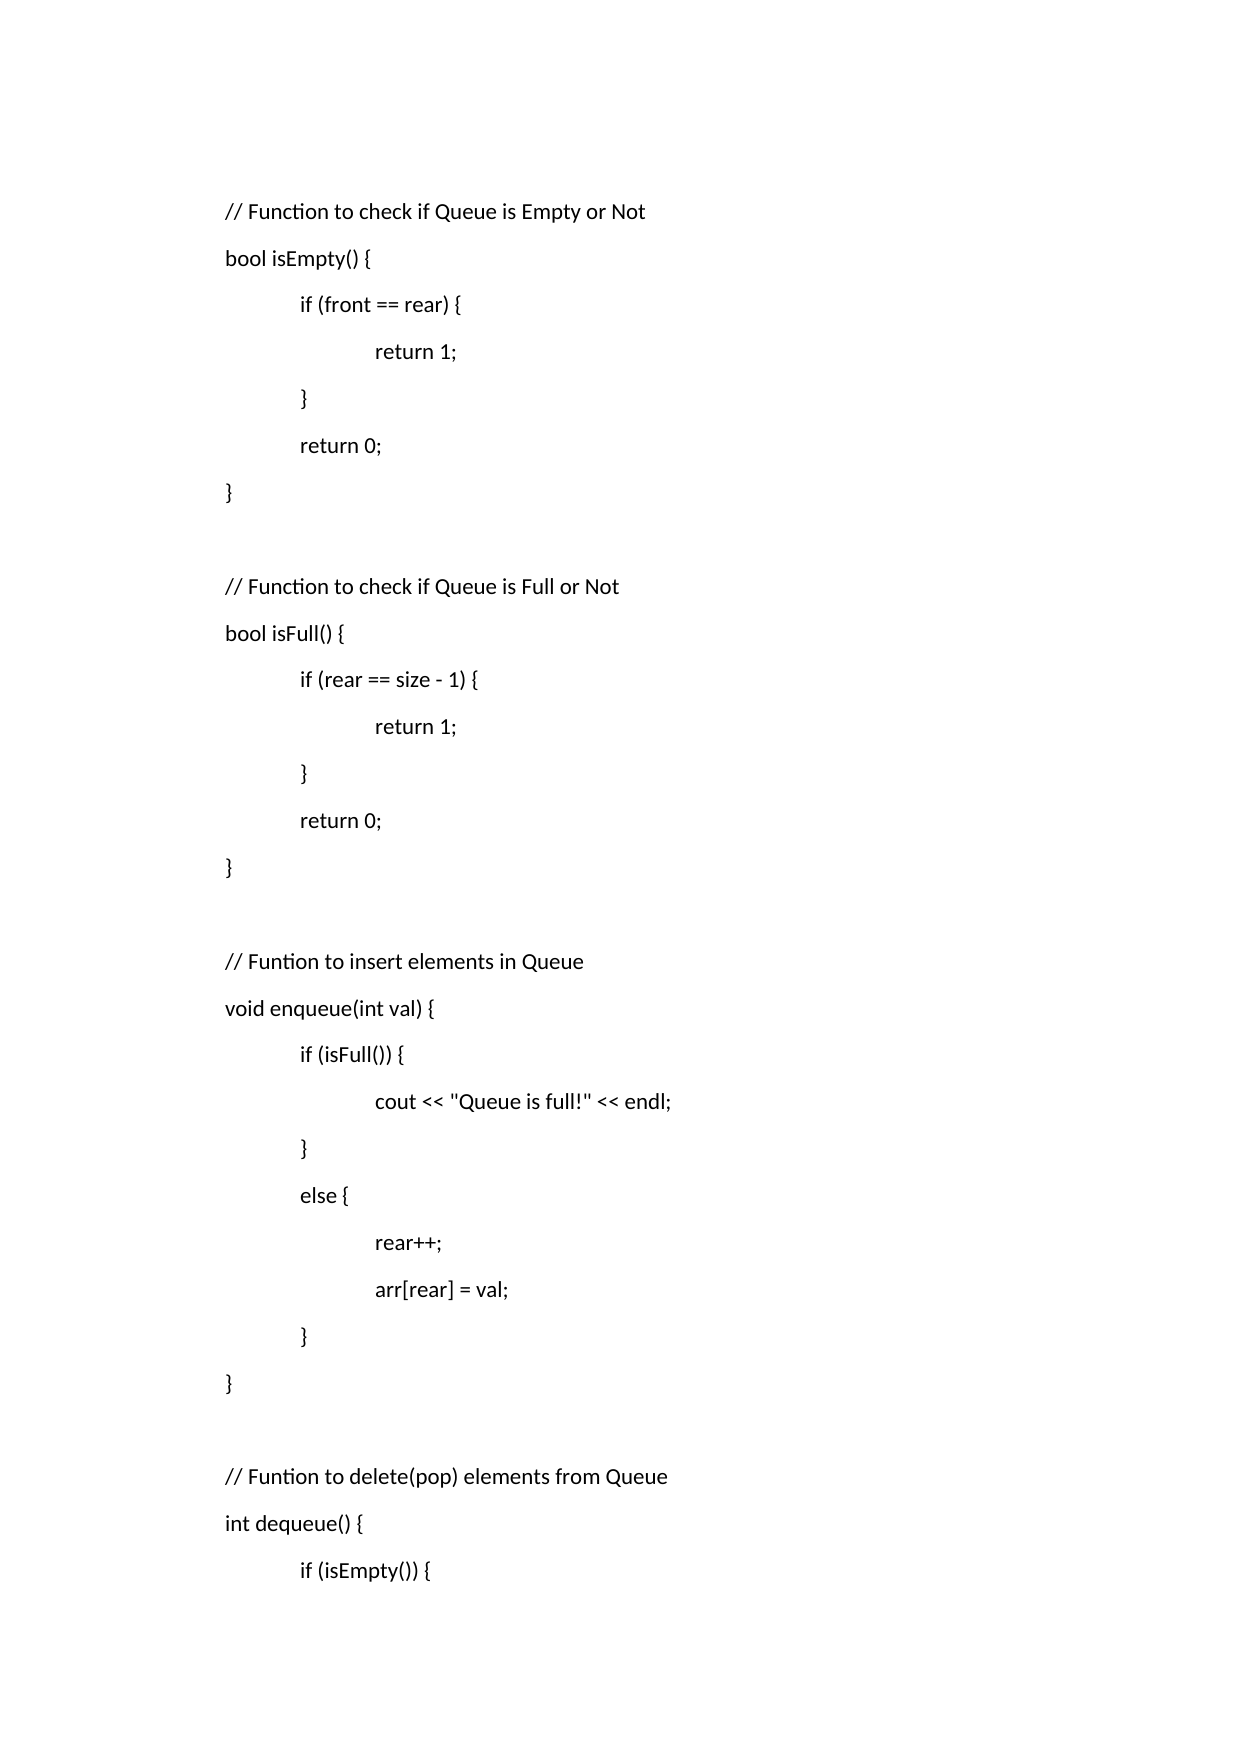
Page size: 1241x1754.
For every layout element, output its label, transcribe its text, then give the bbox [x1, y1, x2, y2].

text return 0; [150, 806, 1090, 834]
text } [150, 759, 1090, 787]
text // Funtion to insert elements in Queue [150, 947, 1090, 975]
text } [150, 1322, 1090, 1350]
text // Funtion to delete(pop) elements from Queue [150, 1462, 1090, 1491]
text // Function to check if Queue is Empty or Not [150, 197, 1090, 225]
text } [150, 384, 1090, 412]
text return 1; [150, 337, 1090, 366]
text } [150, 1369, 1090, 1397]
text // Function to check if Queue is Full or Not [150, 572, 1090, 600]
text } [150, 478, 1090, 506]
text } [150, 853, 1090, 881]
text return 1; [150, 712, 1090, 741]
text void enqueue(int val) { [150, 994, 1090, 1022]
text if (rear == size - 1) { [150, 666, 1090, 694]
text if (isFull()) { [150, 1041, 1090, 1069]
text if (isEmpty()) { [150, 1556, 1090, 1584]
text int dequeue() { [150, 1509, 1090, 1537]
text cout << "Queue is full!" << endl; [150, 1087, 1090, 1116]
text bool isFull() { [150, 619, 1090, 647]
text } [150, 1134, 1090, 1162]
text if (front == rear) { [150, 291, 1090, 319]
text else { [150, 1181, 1090, 1209]
text bool isEmpty() { [150, 244, 1090, 272]
text arr[rear] = val; [150, 1275, 1090, 1303]
text rear++; [150, 1228, 1090, 1256]
text return 0; [150, 431, 1090, 459]
